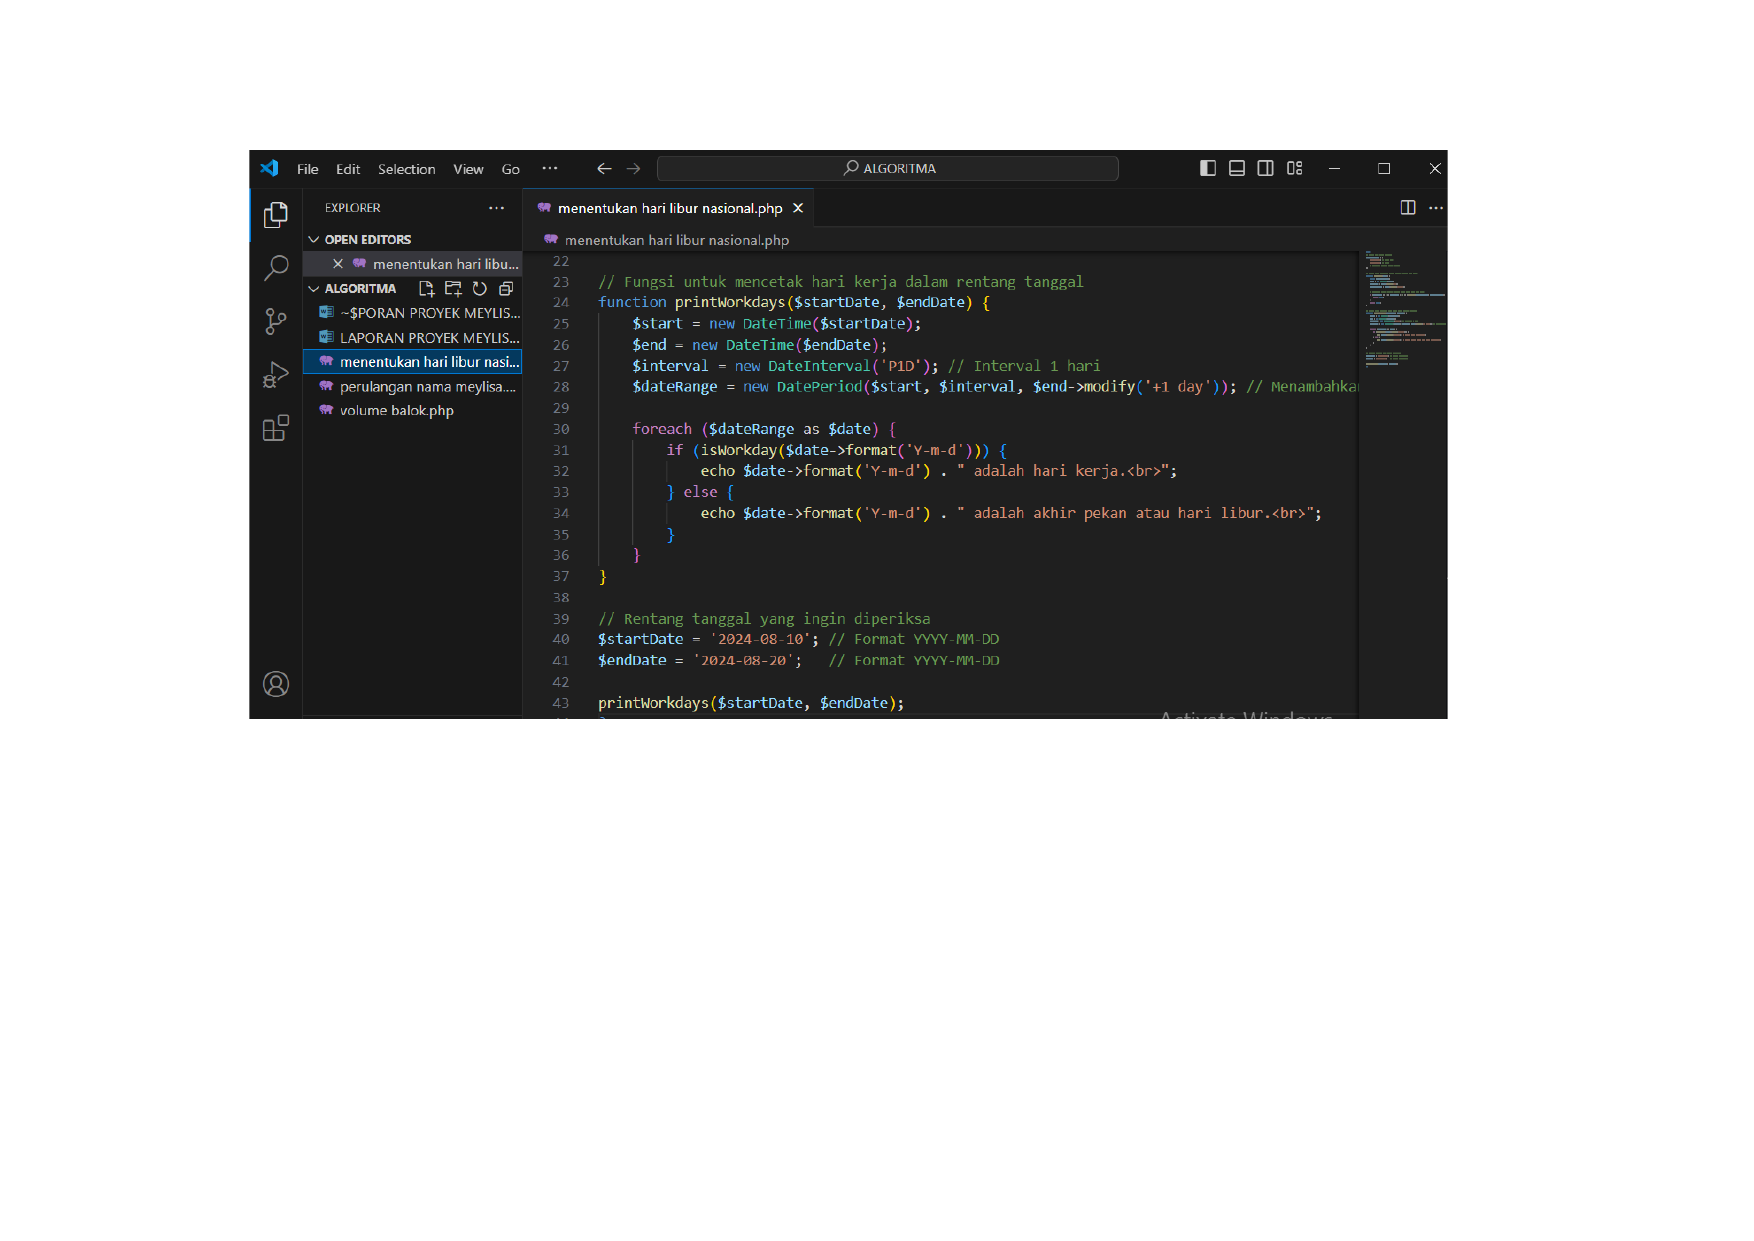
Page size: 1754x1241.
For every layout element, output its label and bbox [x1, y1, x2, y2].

picture [249, 150, 1448, 719]
